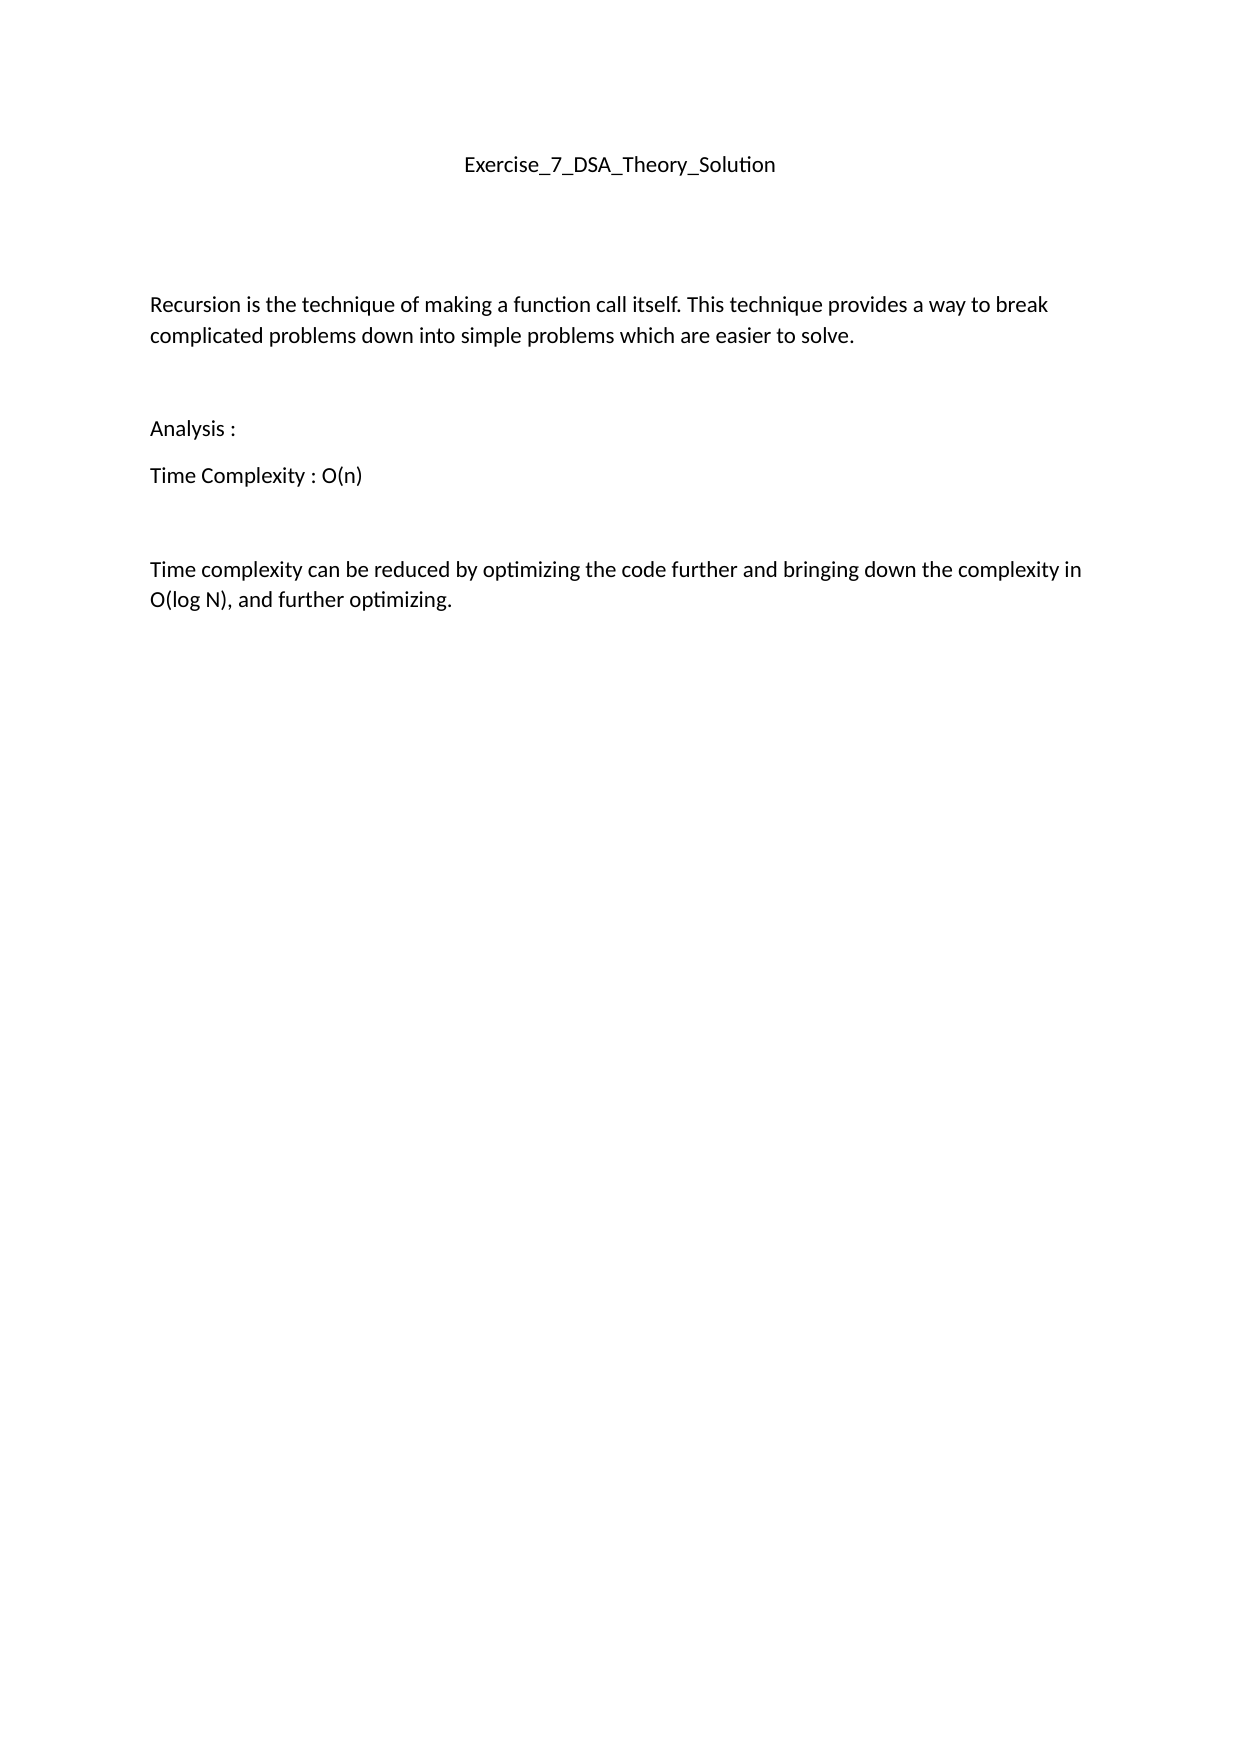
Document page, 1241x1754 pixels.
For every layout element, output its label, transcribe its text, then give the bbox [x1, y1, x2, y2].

text Time Complexity : O(n) [150, 461, 1090, 489]
text Analysis : [150, 414, 1090, 443]
text Recursion is the technique of making a function call itself. This technique provides a way to break complicated problems down into simple problems which are easier to solve. [150, 291, 1090, 349]
text Time complexity can be reduced by optimizing the code further and bringing down the complexity in O(log N), and further optimizing. [150, 555, 1090, 613]
text Exercise_7_DSA_Theory_Solution [150, 150, 1090, 178]
